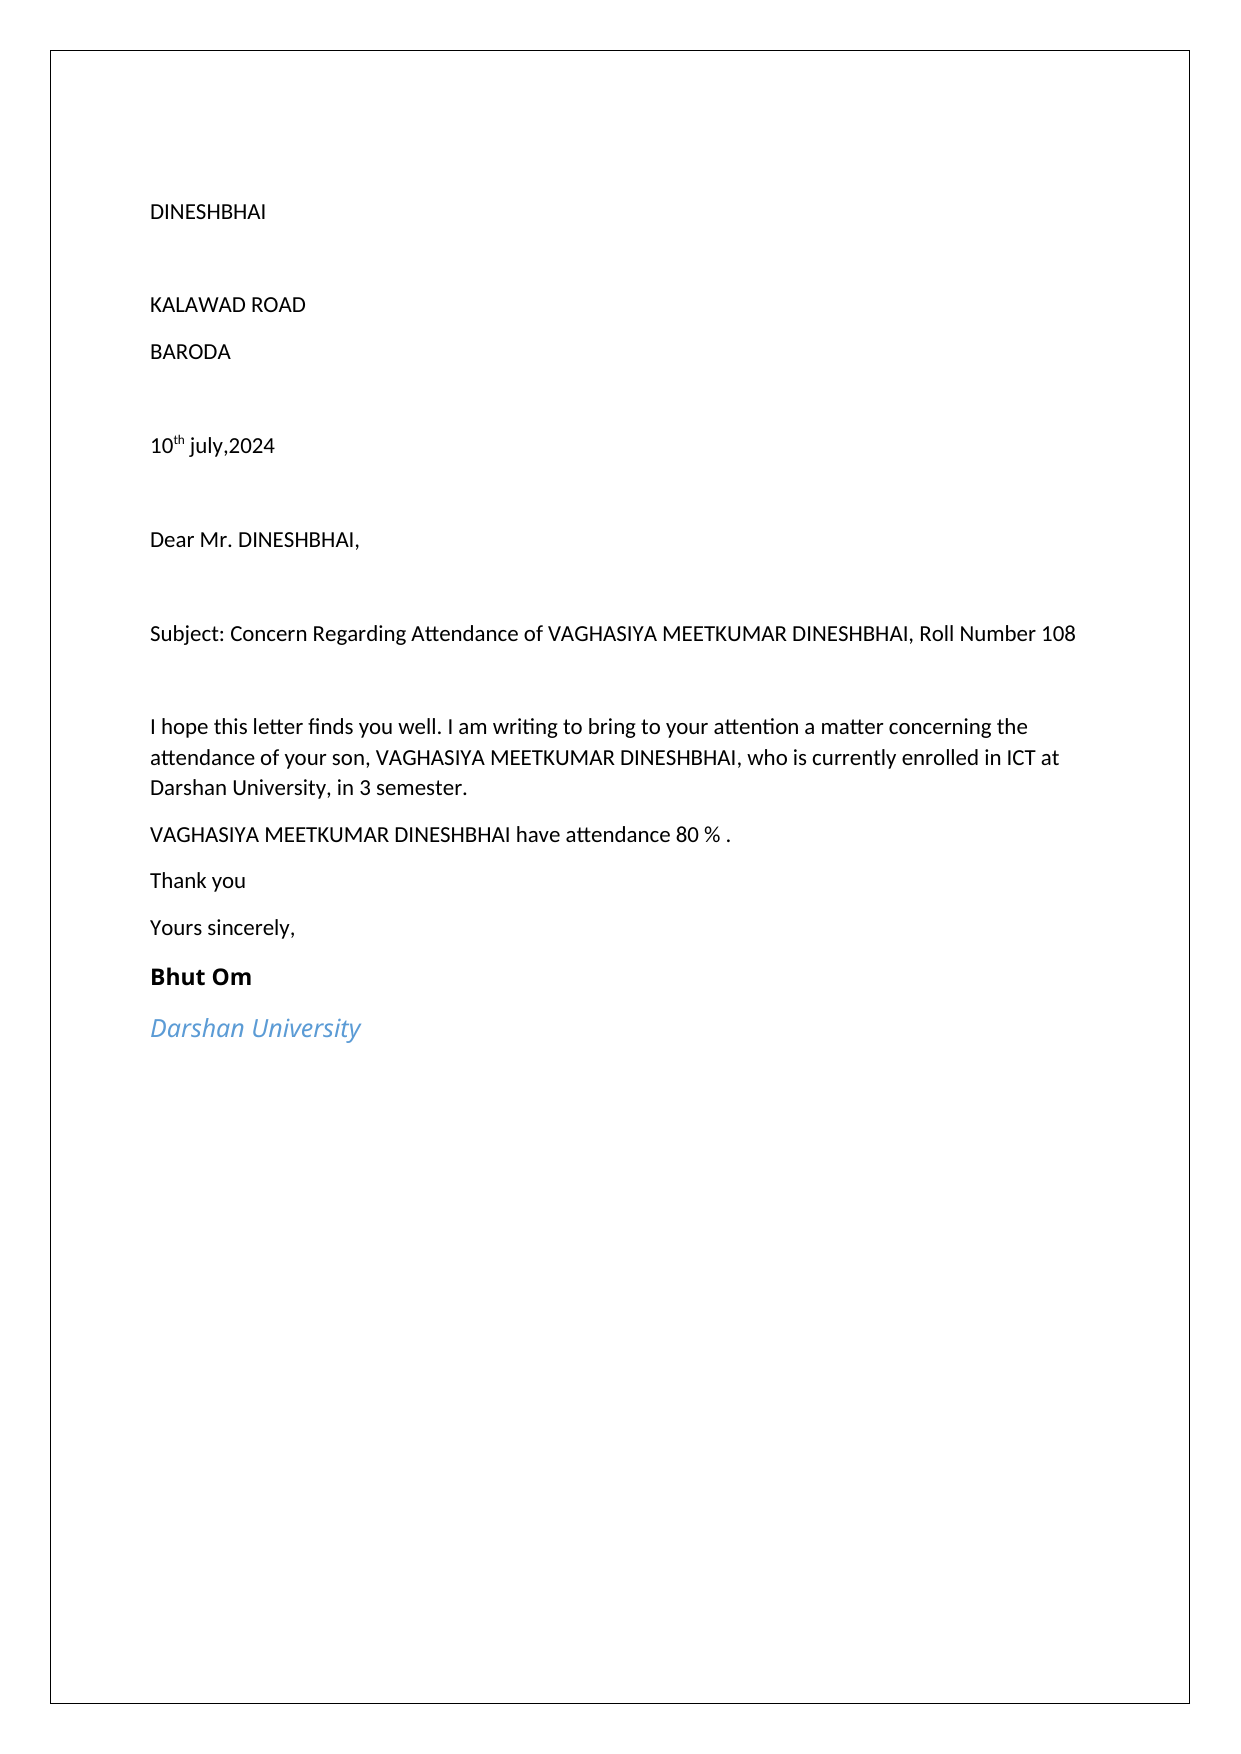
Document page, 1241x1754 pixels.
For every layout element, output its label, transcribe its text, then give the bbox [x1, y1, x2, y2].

text Subject: Concern Regarding Attendance of VAGHASIYA MEETKUMAR DINESHBHAI, Roll Number 108 [150, 619, 1090, 647]
text 10th july,2024 [150, 431, 1090, 459]
text Yours sincerely, [150, 913, 1090, 942]
text I hope this letter finds you well. I am writing to bring to your attention a matter concerning the attendance of your son, VAGHASIYA MEETKUMAR DINESHBHAI, who is currently enrolled in ICT at Darshan University, in 3 semester. [150, 712, 1090, 801]
subtitle Darshan University [150, 1011, 1090, 1045]
text Dear Mr. DINESHBHAI, [150, 525, 1090, 553]
text KALAWAD ROAD [150, 291, 1090, 319]
text Bhut Om [150, 960, 1090, 992]
text Thank you [150, 867, 1090, 895]
text VAGHASIYA MEETKUMAR DINESHBHAI have attendance 80 % . [150, 820, 1090, 848]
text BARODA [150, 337, 1090, 366]
text DINESHBHAI [150, 197, 1090, 225]
